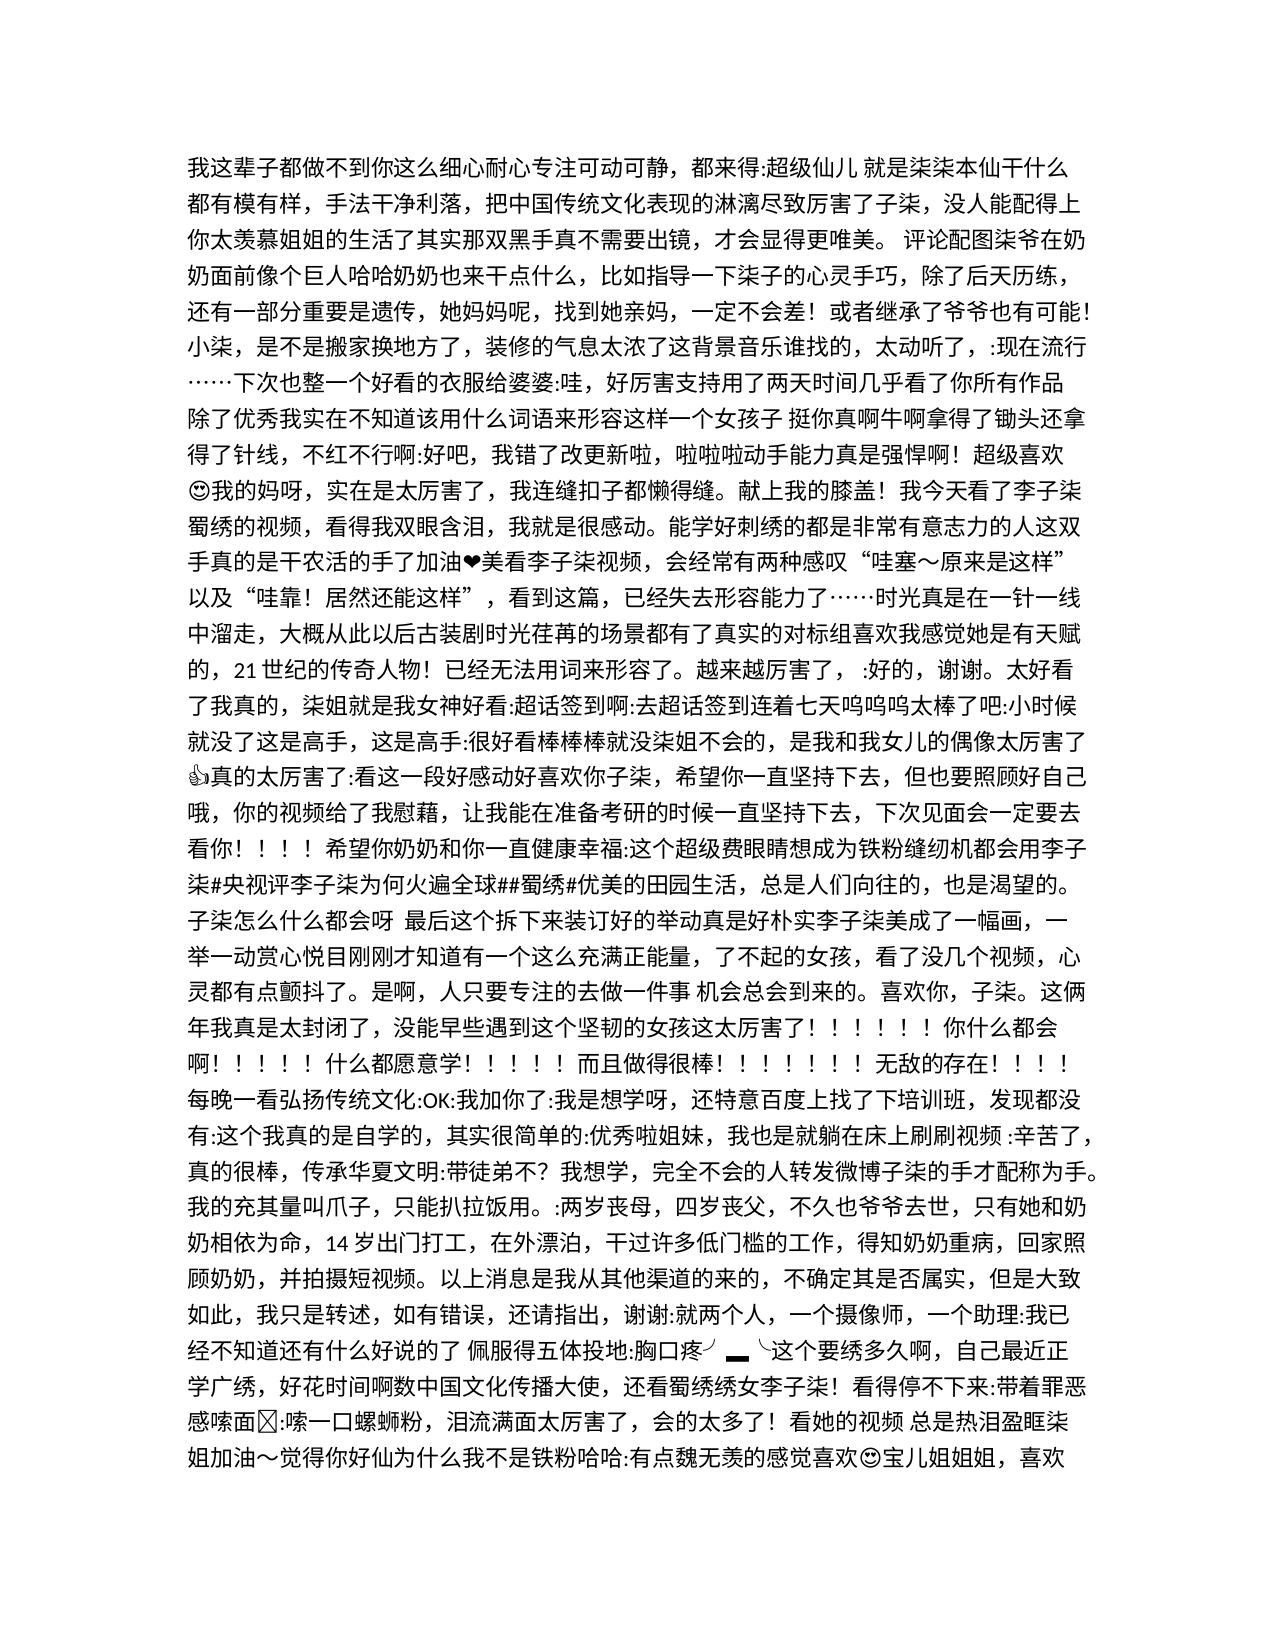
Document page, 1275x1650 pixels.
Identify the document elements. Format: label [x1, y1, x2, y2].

text [187, 150, 1087, 1473]
